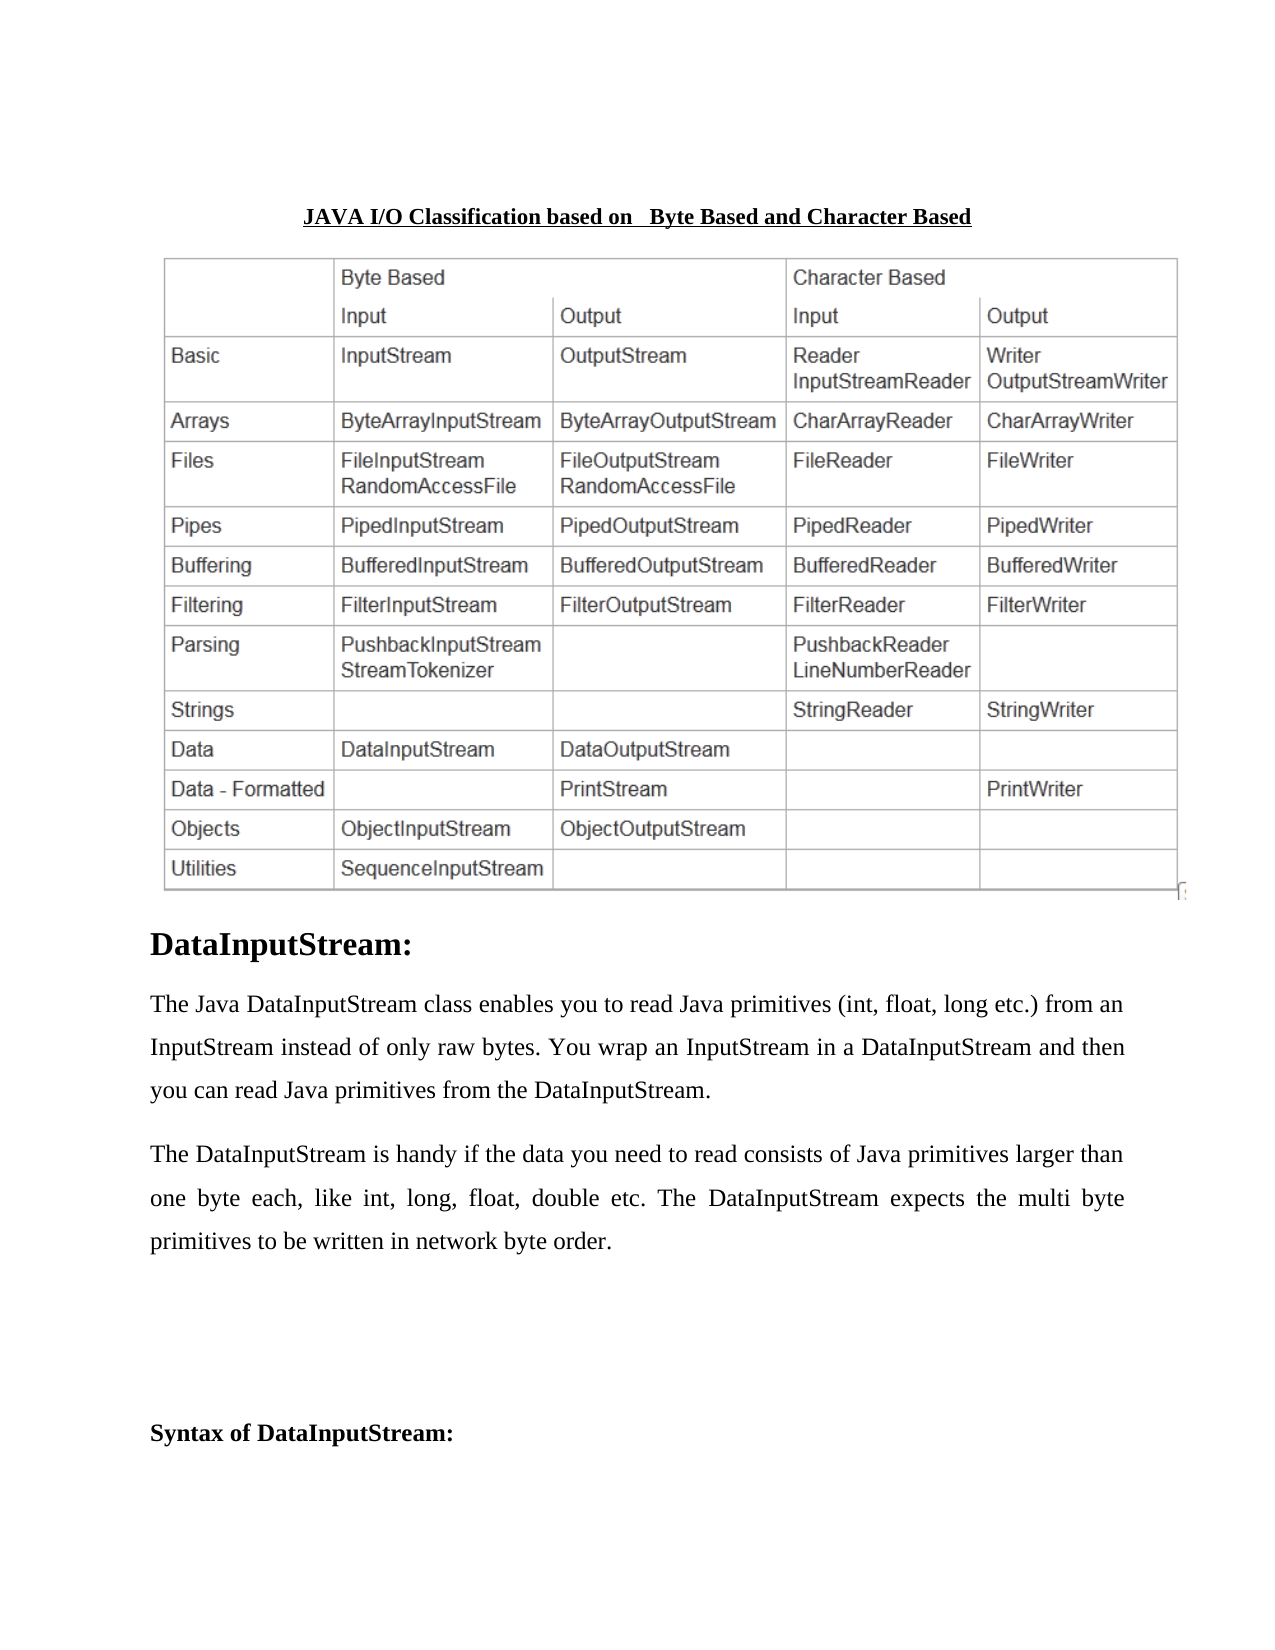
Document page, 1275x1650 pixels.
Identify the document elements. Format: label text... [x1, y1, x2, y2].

picture [150, 254, 1187, 900]
text The Java DataInputStream class enables you to read Java primitives (int, float, long etc.) from an InputStream instead of only raw bytes. You wrap an InputStream in a DataInputStream and then you can read Java primitives from the DataInputStream. [150, 989, 1125, 1104]
text The DataInputStream is handy if the data you need to read consists of Java primitives larger than one byte each, like int, long, float, double etc. The DataInputStream expects the multi byte primitives to be written in network byte order. [150, 1139, 1125, 1254]
text DataInputStream: [150, 924, 1125, 963]
text JAVA I/O Classification based on Byte Based and Character Based [150, 203, 1125, 229]
text Syntax of DataInputStream: [150, 1418, 1125, 1446]
